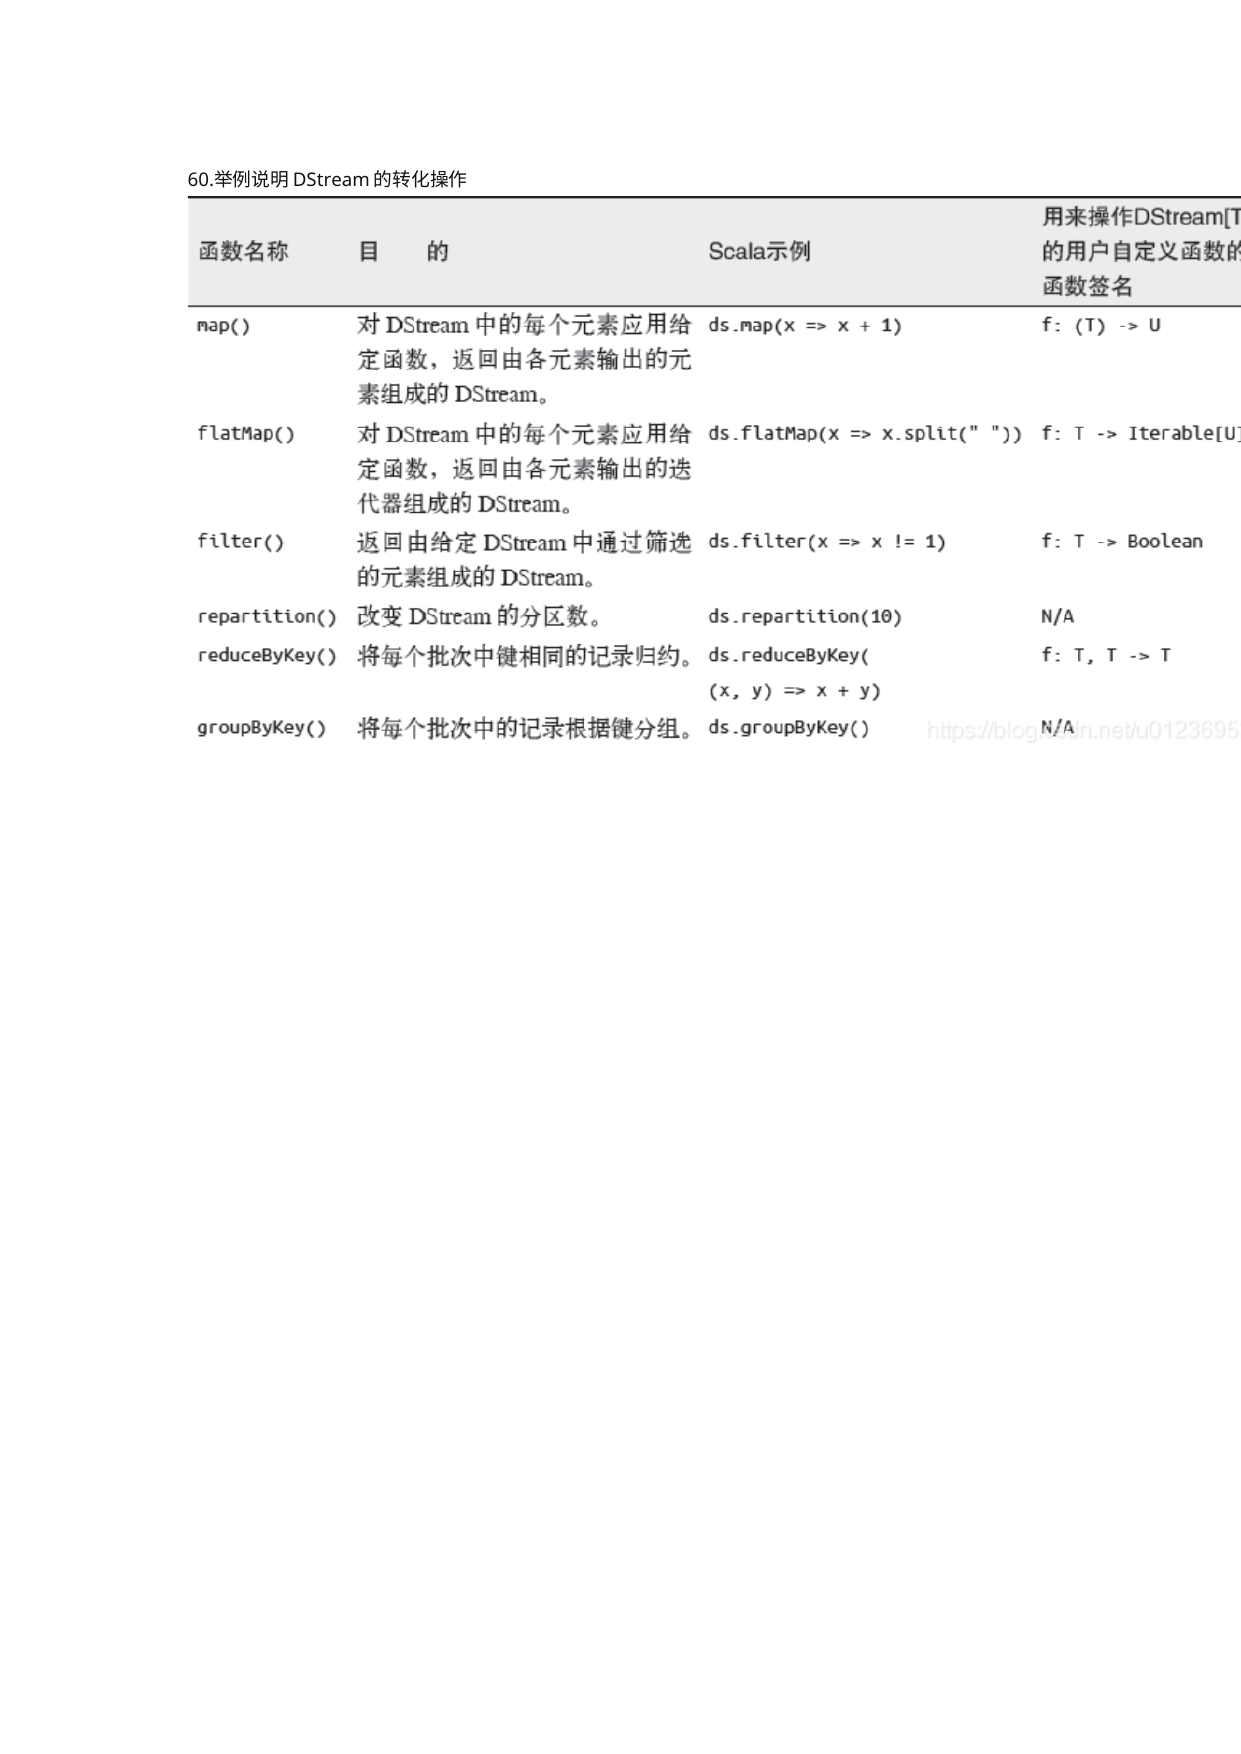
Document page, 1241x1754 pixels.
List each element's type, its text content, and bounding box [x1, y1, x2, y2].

picture [187, 196, 1241, 745]
text 60.举例说明DStream的转化操作 [187, 162, 1053, 196]
